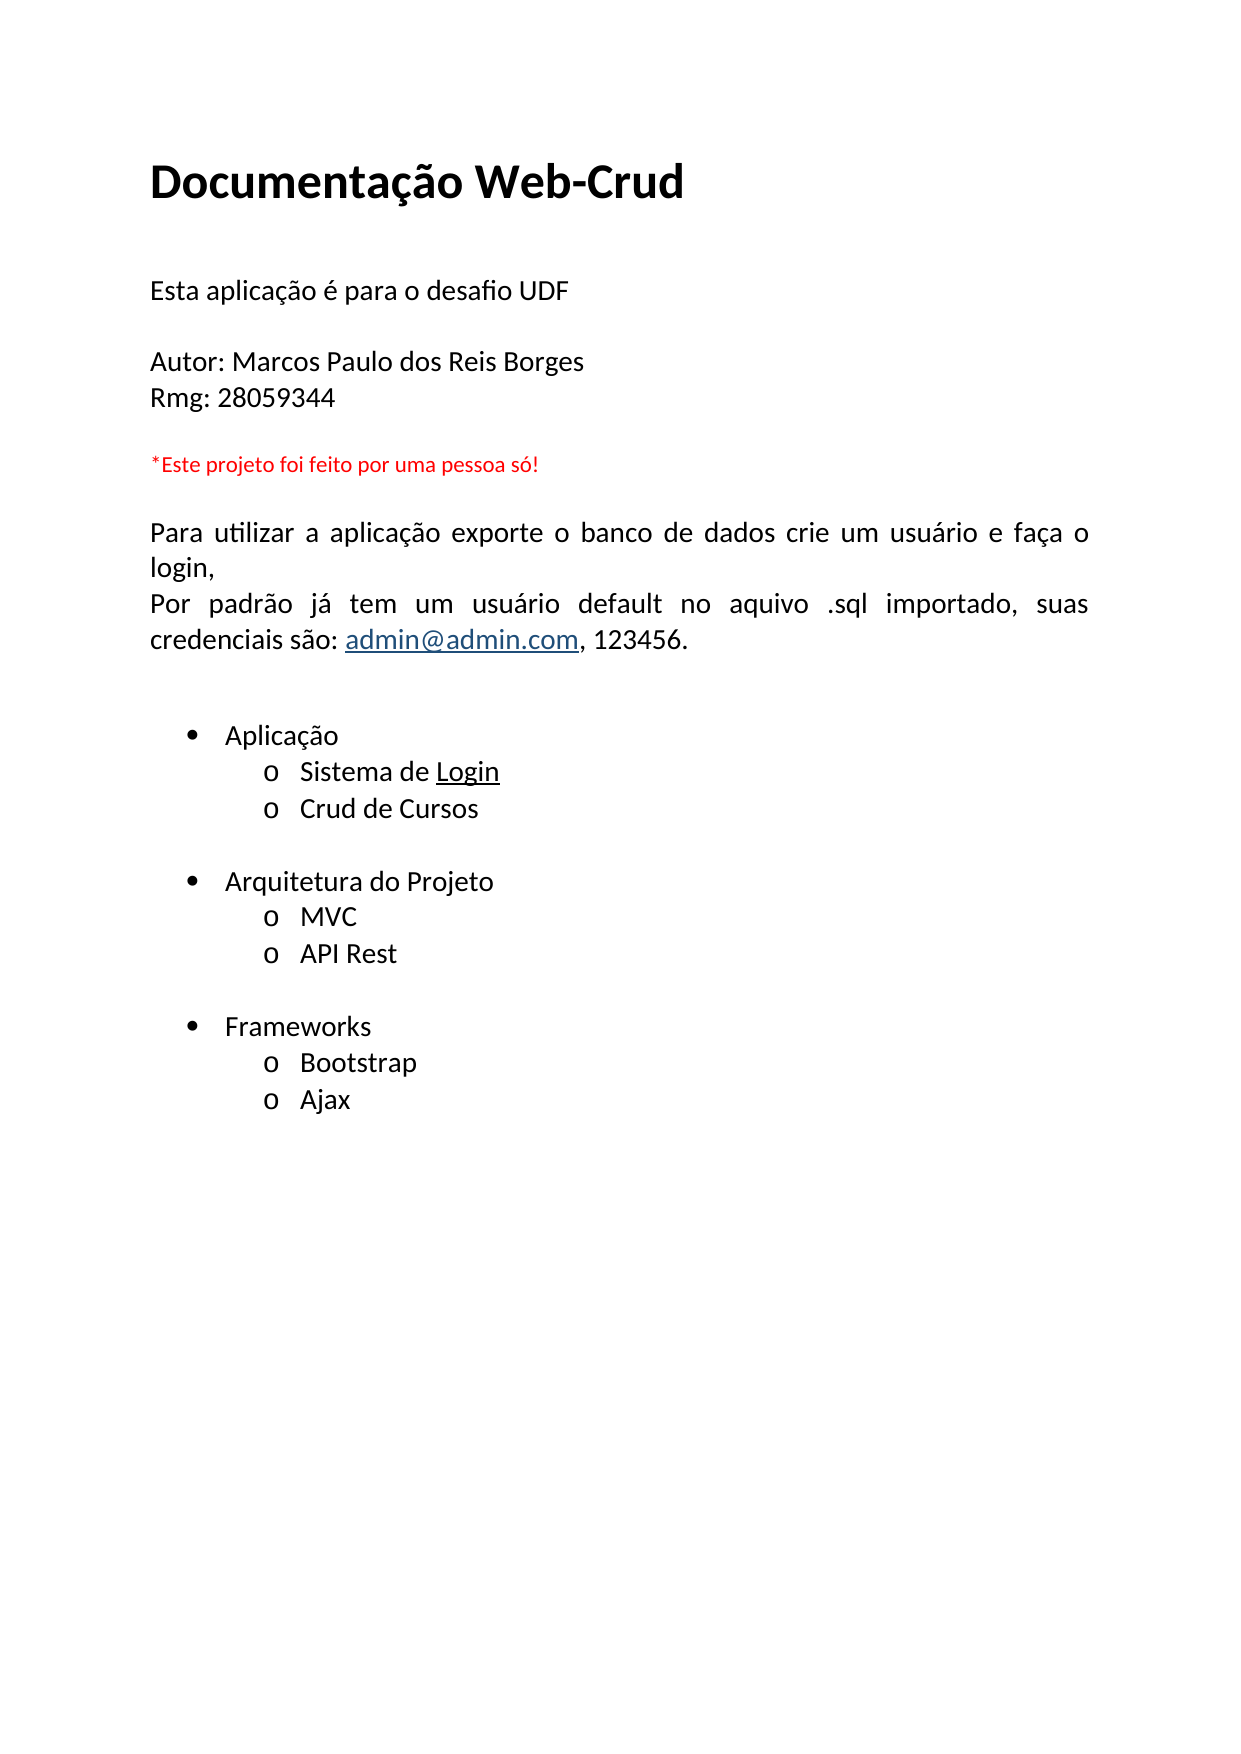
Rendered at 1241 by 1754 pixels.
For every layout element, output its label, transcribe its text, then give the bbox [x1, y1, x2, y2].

list Frameworks [187, 1008, 1090, 1044]
list Sistema de Login [262, 753, 1090, 790]
list MVC [262, 898, 1090, 936]
text Autor: Marcos Paulo dos Reis Borges [150, 343, 1090, 379]
list Crud de Cursos [262, 790, 1090, 827]
list API Rest [262, 936, 1090, 973]
text Documentação Web-Crud [150, 150, 1090, 211]
list Bootstrap [262, 1044, 1090, 1081]
text Rmg: 28059344 [150, 379, 1090, 414]
list Arquitetura do Projeto [187, 863, 1090, 898]
list Ajax [262, 1081, 1090, 1118]
text Para utilizar a aplicação exporte o banco de dados crie um usuário e faça o login, [150, 514, 1090, 585]
text *Este projeto foi feito por uma pessoa só! [150, 450, 1090, 478]
list Aplicação [187, 717, 1090, 753]
text Por padrão já tem um usuário default no aquivo .sql importado, suas credenciais são: admin@admin.com, 123456. [150, 585, 1090, 656]
text Esta aplicação é para o desafio UDF [150, 272, 1090, 308]
